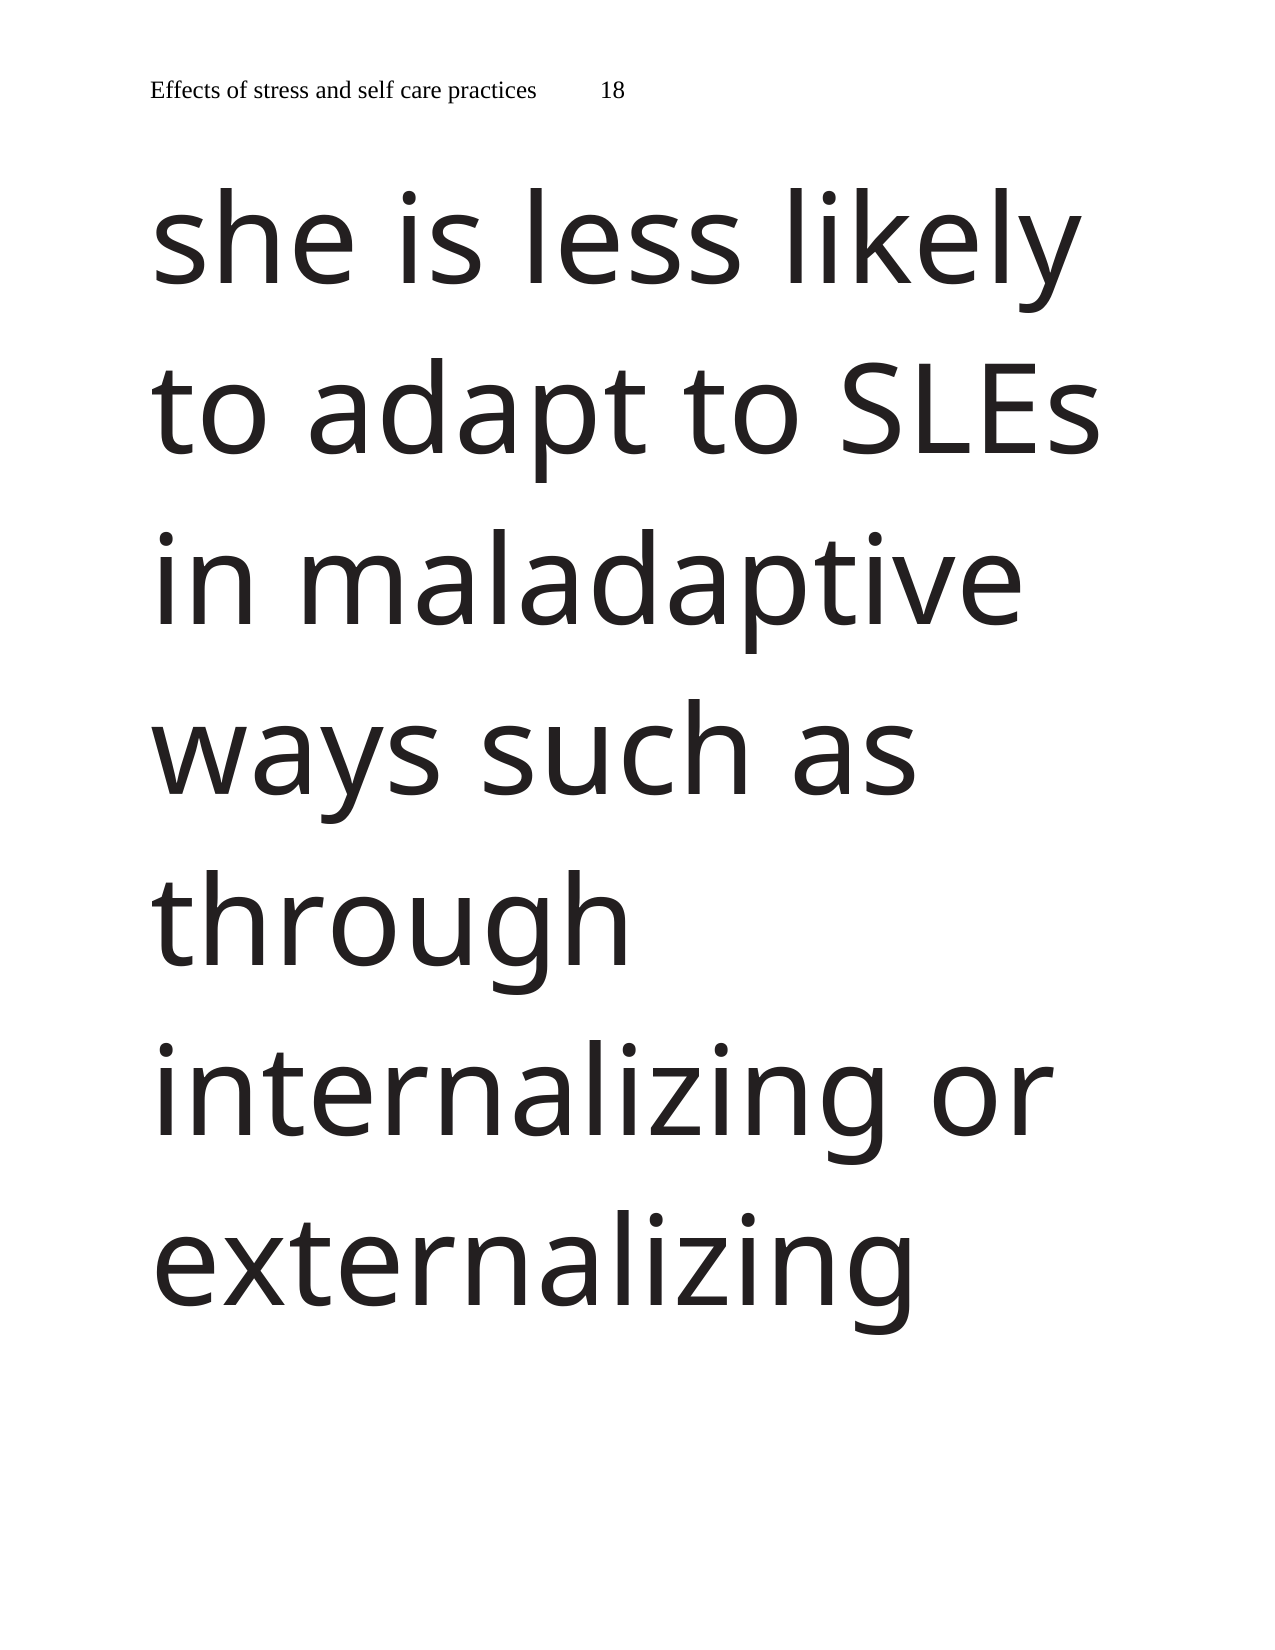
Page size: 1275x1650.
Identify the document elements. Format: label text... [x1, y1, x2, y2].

text moderately stable, he or she is less likely to adapt to SLEs in maladaptive ways such as through [150, 150, 1125, 1002]
text internalizing or externalizing behaviors. In other words, we predicted that the relationship between [150, 1002, 1125, 1342]
